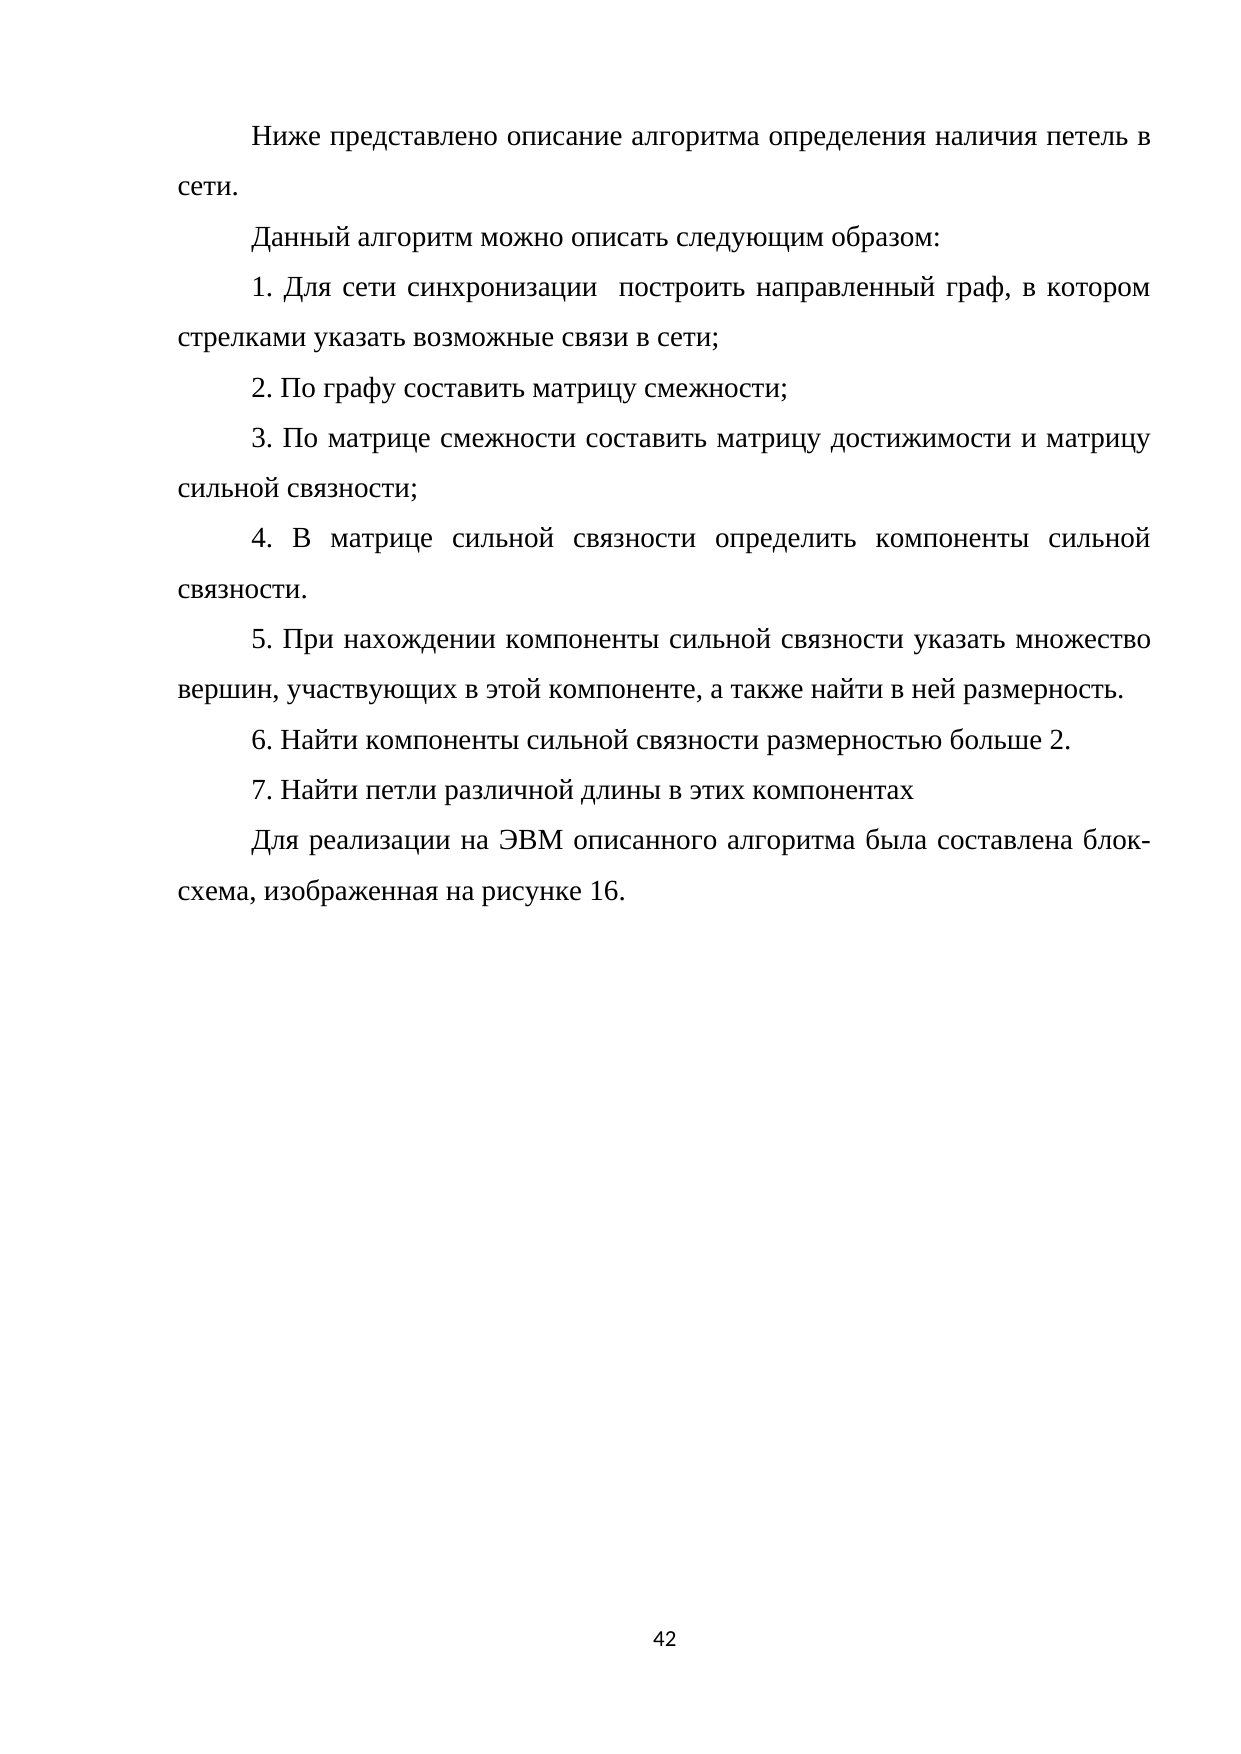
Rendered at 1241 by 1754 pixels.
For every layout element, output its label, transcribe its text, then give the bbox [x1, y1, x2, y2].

text 1. Для сети синхронизации построить направленный граф, в котором стрелками указать возможные связи в сети; [177, 269, 1152, 353]
text 4. В матрице сильной связности определить компоненты сильной связности. [177, 521, 1152, 604]
text 7. Найти петли различной длины в этих компонентах [177, 772, 1152, 806]
text 2. По графу составить матрицу смежности; [177, 370, 1152, 403]
text 5. При нахождении компоненты сильной связности указать множество вершин, участвующих в этой компоненте, а также найти в ней размерность. [177, 621, 1152, 705]
text 3. По матрице смежности составить матрицу достижимости и матрицу сильной связности; [177, 420, 1152, 504]
text Ниже представлено описание алгоритма определения наличия петель в сети. [177, 118, 1152, 202]
text 6. Найти компоненты сильной связности размерностью больше 2. [177, 722, 1152, 755]
text Данный алгоритм можно описать следующим образом: [177, 219, 1152, 252]
text Для реализации на ЭВМ описанного алгоритма была составлена блок-схема, изображенная на рисунке 16. [177, 822, 1152, 906]
